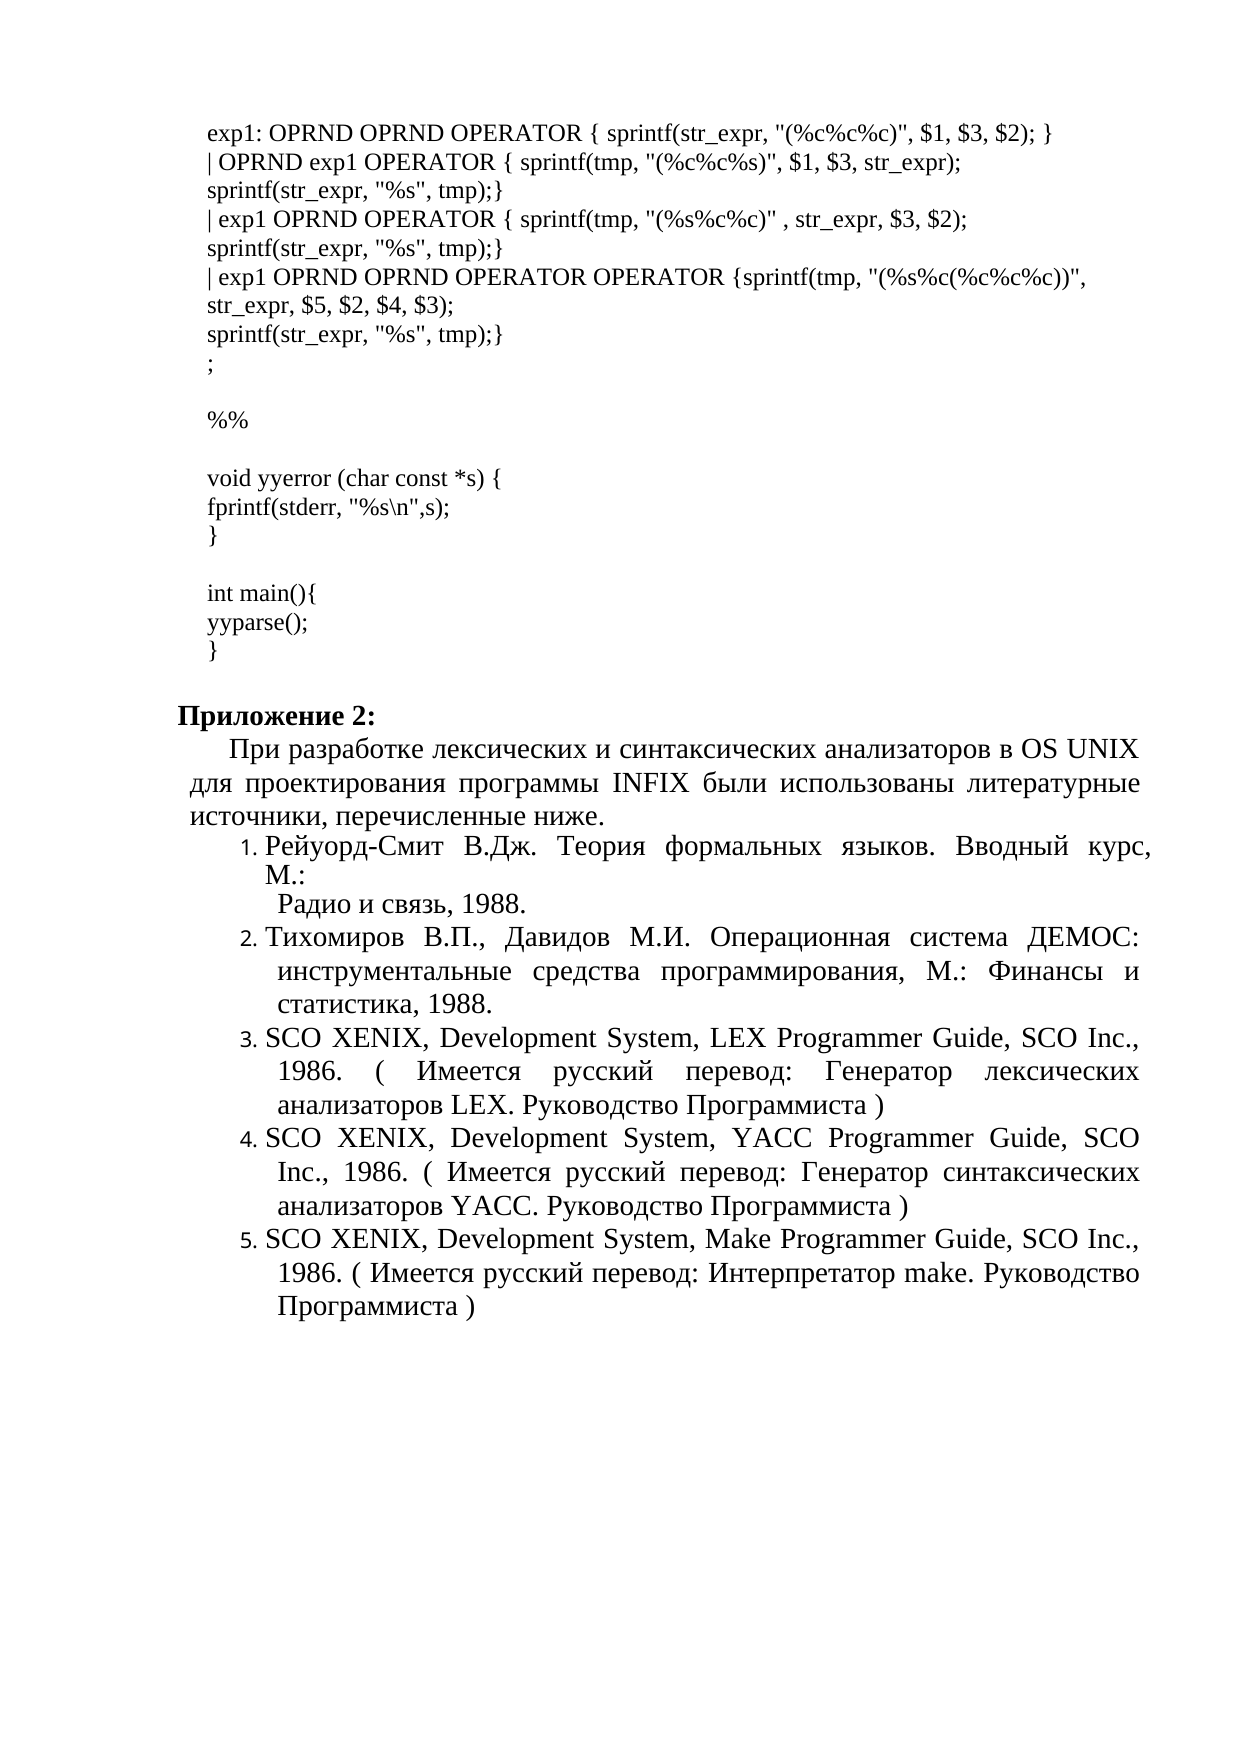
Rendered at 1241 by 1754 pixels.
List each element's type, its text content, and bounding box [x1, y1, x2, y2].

list SCO XENIX, Development System, LEX Programmer Guide, SCO Inc., 1986. ( Имеется русский перевод: Генератор лексических анализаторов LEX. Руководство Программиста ) [239, 1020, 1141, 1121]
text Радио и связь, 1988. [277, 890, 1152, 919]
text Приложение 2: [177, 698, 1152, 731]
list SCO XENIX, Development System, Make Programmer Guide, SCO Inc., 1986. ( Имеется русский перевод: Интерпретатор make. Руководство Программиста ) [239, 1221, 1140, 1322]
list Тихомиров В.П., Давидов М.И. Операционная система ДЕМОС: инструментальные средства программирования, М.: Финансы и статистика, 1988. [239, 919, 1140, 1020]
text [207, 118, 1152, 664]
text При разработке лексических и синтаксических анализаторов в OS UNIX для проектирования программы INFIX были использованы литературные источники, перечисленные ниже. [189, 731, 1141, 832]
list Рейуорд-Смит В.Дж. Теория формальных языков. Вводный курс, M.: [239, 832, 1152, 890]
list SCO XENIX, Development System, YACC Programmer Guide, SCO Inc., 1986. ( Имеется русский перевод: Генератор синтаксических анализаторов YACC. Руководство Программиста ) [239, 1121, 1141, 1221]
